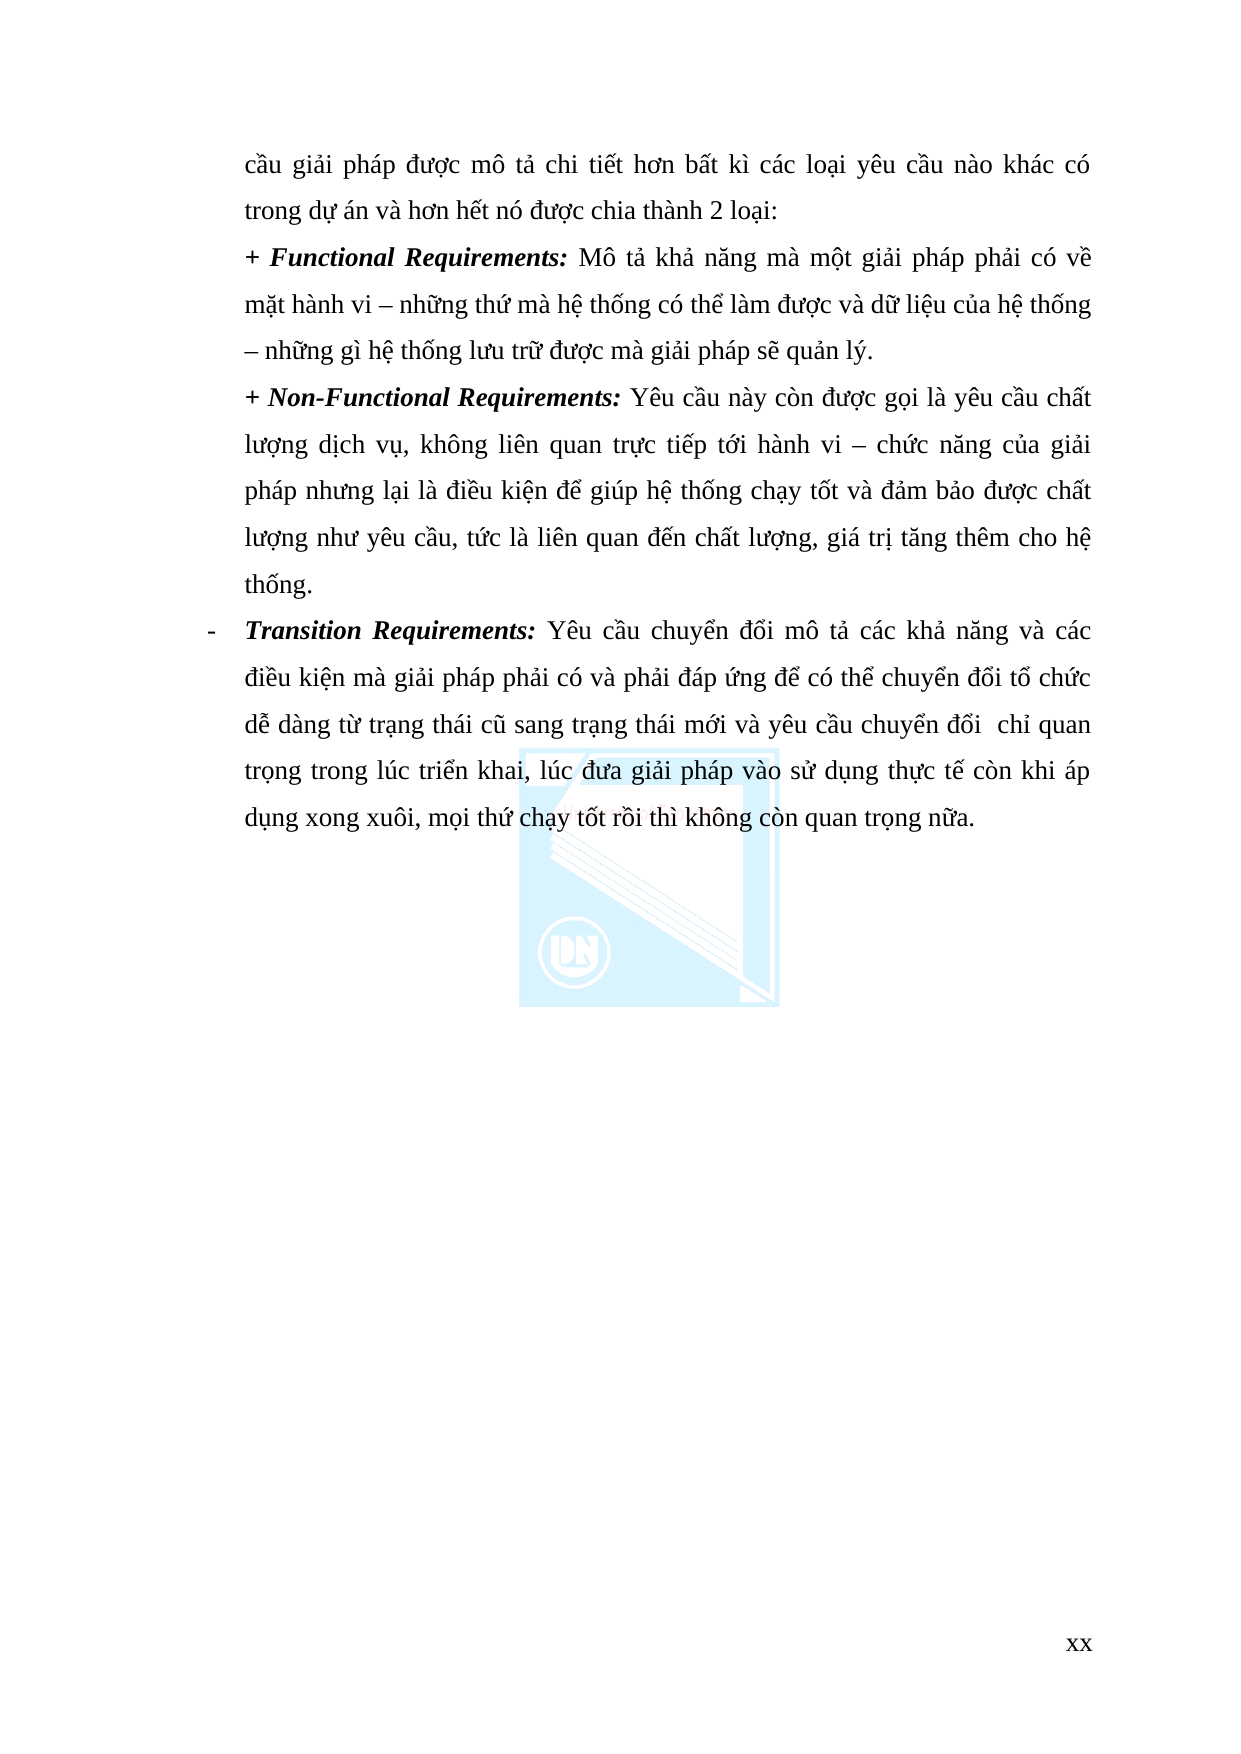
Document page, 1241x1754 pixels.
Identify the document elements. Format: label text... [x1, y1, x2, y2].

list + Non-Functional Requirements: Yêu cầu này còn được gọi là yêu cầu chất lượng dịch vụ, không liên quan trực tiếp tới hành vi – chức năng của giải pháp nhưng lại là điều kiện để giúp hệ thống chạy tốt và đảm bảo được chất lượng như yêu cầu, tức là liên quan đến chất lượng, giá trị tăng thêm cho hệ thống. [244, 381, 1092, 599]
list + Functional Requirements: Mô tả khả năng mà một giải pháp phải có về mặt hành vi – những thứ mà hệ thống có thể làm được và dữ liệu của hệ thống – những gì hệ thống lưu trữ được mà giải pháp sẽ quản lý. [244, 241, 1092, 366]
list Transition Requirements: Yêu cầu chuyển đổi mô tả các khả năng và các điều kiện mà giải pháp phải có và phải đáp ứng để có thể chuyển đổi tổ chức dễ dàng từ trạng thái cũ sang trạng thái mới và yêu cầu chuyển đổi chỉ quan trọng trong lúc triển khai, lúc đưa giải pháp vào sử dụng thực tế còn khi áp dụng xong xuôi, mọi thứ chạy tốt rồi thì không còn quan trọng nữa. [207, 614, 1092, 832]
